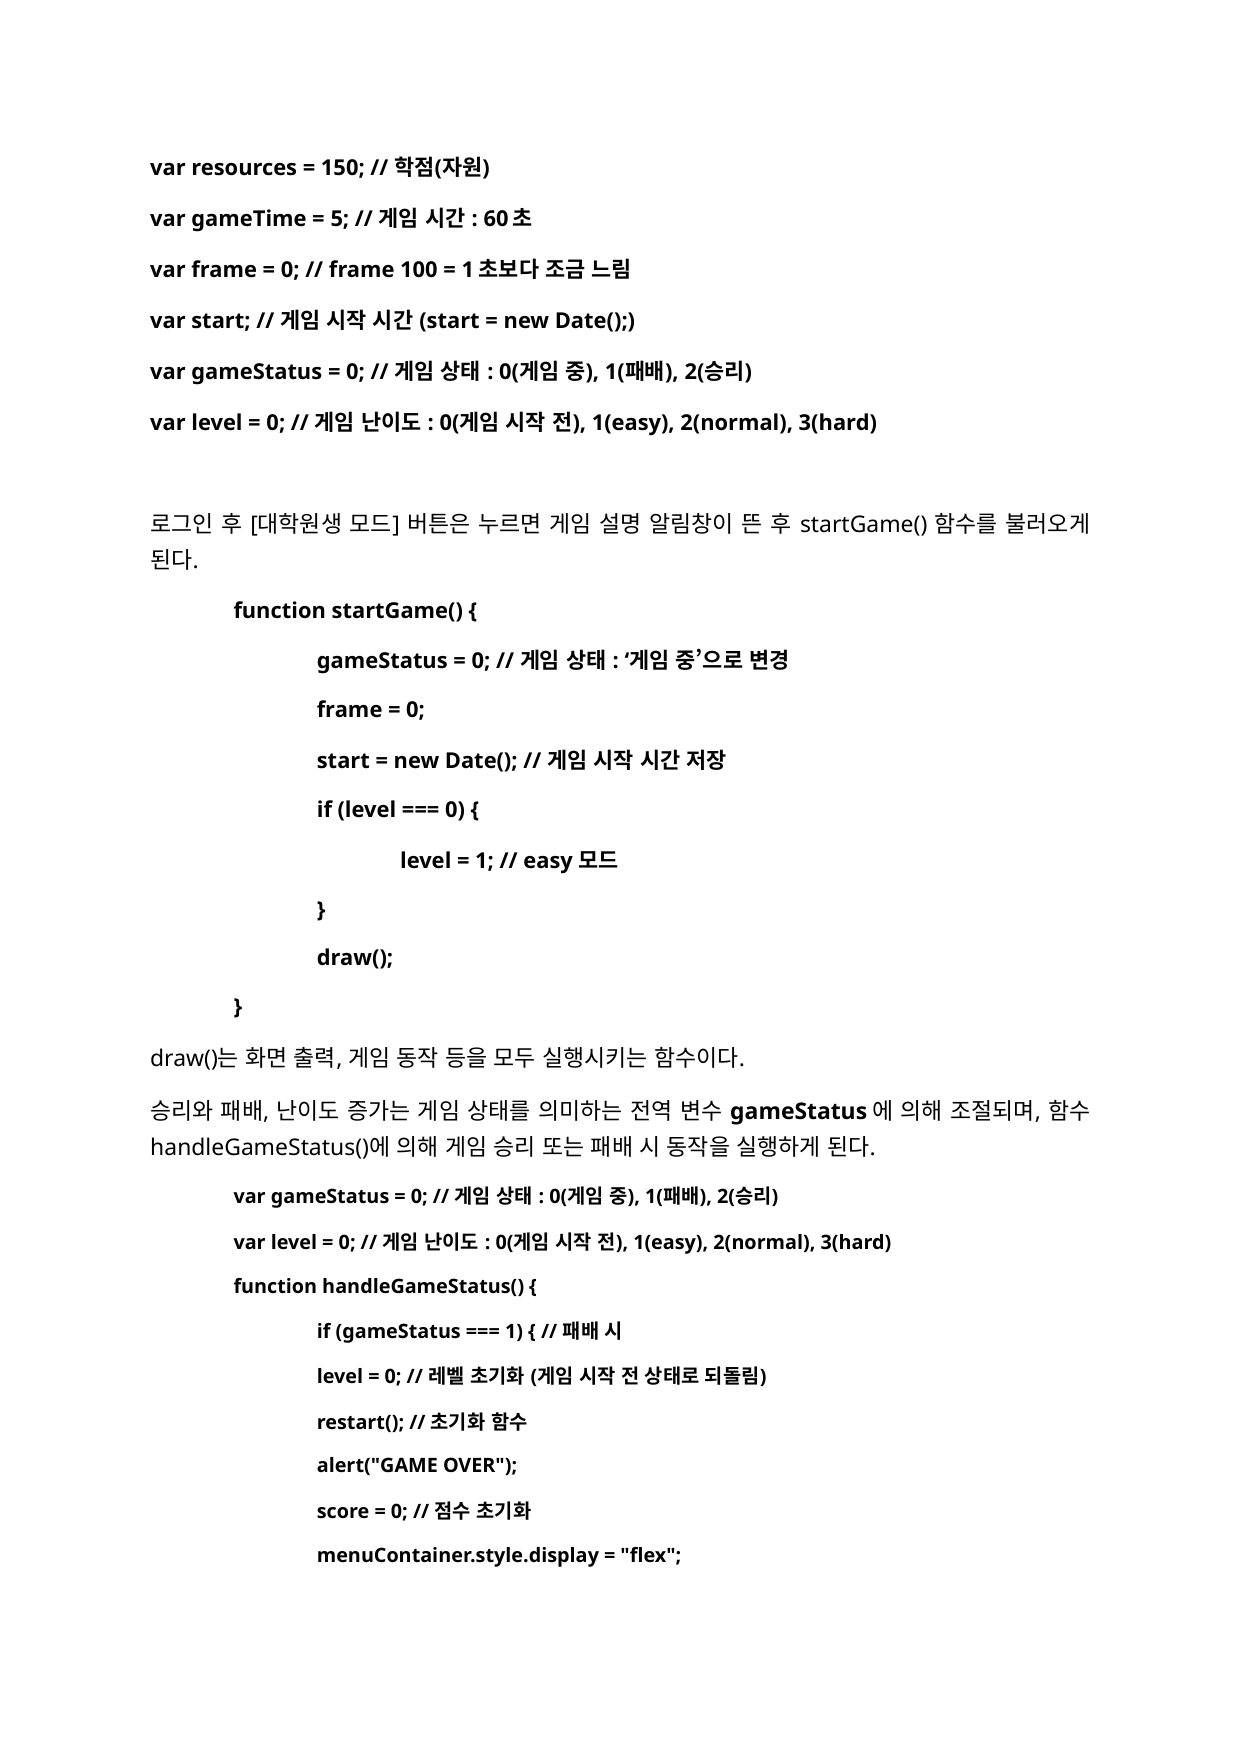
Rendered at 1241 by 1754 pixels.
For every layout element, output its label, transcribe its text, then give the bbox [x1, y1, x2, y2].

text function handleGameStatus() { [150, 1272, 1090, 1299]
text menuContainer.style.display = "flex"; [150, 1541, 1090, 1568]
text } [150, 991, 1090, 1021]
text var gameStatus = 0; // 게임 상태 : 0(게임 중), 1(패배), 2(승리) [150, 1181, 1090, 1210]
text frame = 0; [150, 694, 1090, 724]
text var level = 0; // 게임 난이도 : 0(게임 시작 전), 1(easy), 2(normal), 3(hard) [150, 1226, 1090, 1255]
text var resources = 150; // 학점(자원) [150, 150, 1090, 182]
text var gameStatus = 0; // 게임 상태 : 0(게임 중), 1(패배), 2(승리) [150, 354, 1090, 386]
text var start; // 게임 시작 시간 (start = new Date();) [150, 303, 1090, 334]
text start = new Date(); // 게임 시작 시간 저장 [150, 743, 1090, 775]
text gameStatus = 0; // 게임 상태 : ‘게임 중’으로 변경 [150, 643, 1090, 675]
text function startGame() { [150, 594, 1090, 624]
text level = 1; // easy 모드 [150, 843, 1090, 874]
text alert("GAME OVER"); [150, 1452, 1090, 1479]
text var gameTime = 5; // 게임 시간 : 60초 [150, 201, 1090, 233]
text draw(); [150, 942, 1090, 972]
text } [150, 894, 1090, 923]
text if (level === 0) { [150, 794, 1090, 824]
text var frame = 0; // frame 100 = 1초보다 조금 느림 [150, 252, 1090, 284]
text level = 0; // 레벨 초기화 (게임 시작 전 상태로 되돌림) [150, 1361, 1090, 1390]
text var level = 0; // 게임 난이도 : 0(게임 시작 전), 1(easy), 2(normal), 3(hard) [150, 405, 1090, 436]
text if (gameStatus === 1) { // 패배 시 [150, 1316, 1090, 1344]
text 로그인 후 [대학원생 모드] 버튼은 누르면 게임 설명 알림창이 뜬 후 startGame() 함수를 불러오게 된다. [150, 506, 1090, 575]
text draw()는 화면 출력, 게임 동작 등을 모두 실행시키는 함수이다. [150, 1040, 1090, 1073]
text 승리와 패배, 난이도 증가는 게임 상태를 의미하는 전역 변수 gameStatus에 의해 조절되며, 함수 handleGameStatus()에 의해 게임 승리 또는 패배 시 동작을 실행하게 된다. [150, 1092, 1090, 1162]
text score = 0; // 점수 초기화 [150, 1495, 1090, 1524]
text restart(); // 초기화 함수 [150, 1406, 1090, 1435]
